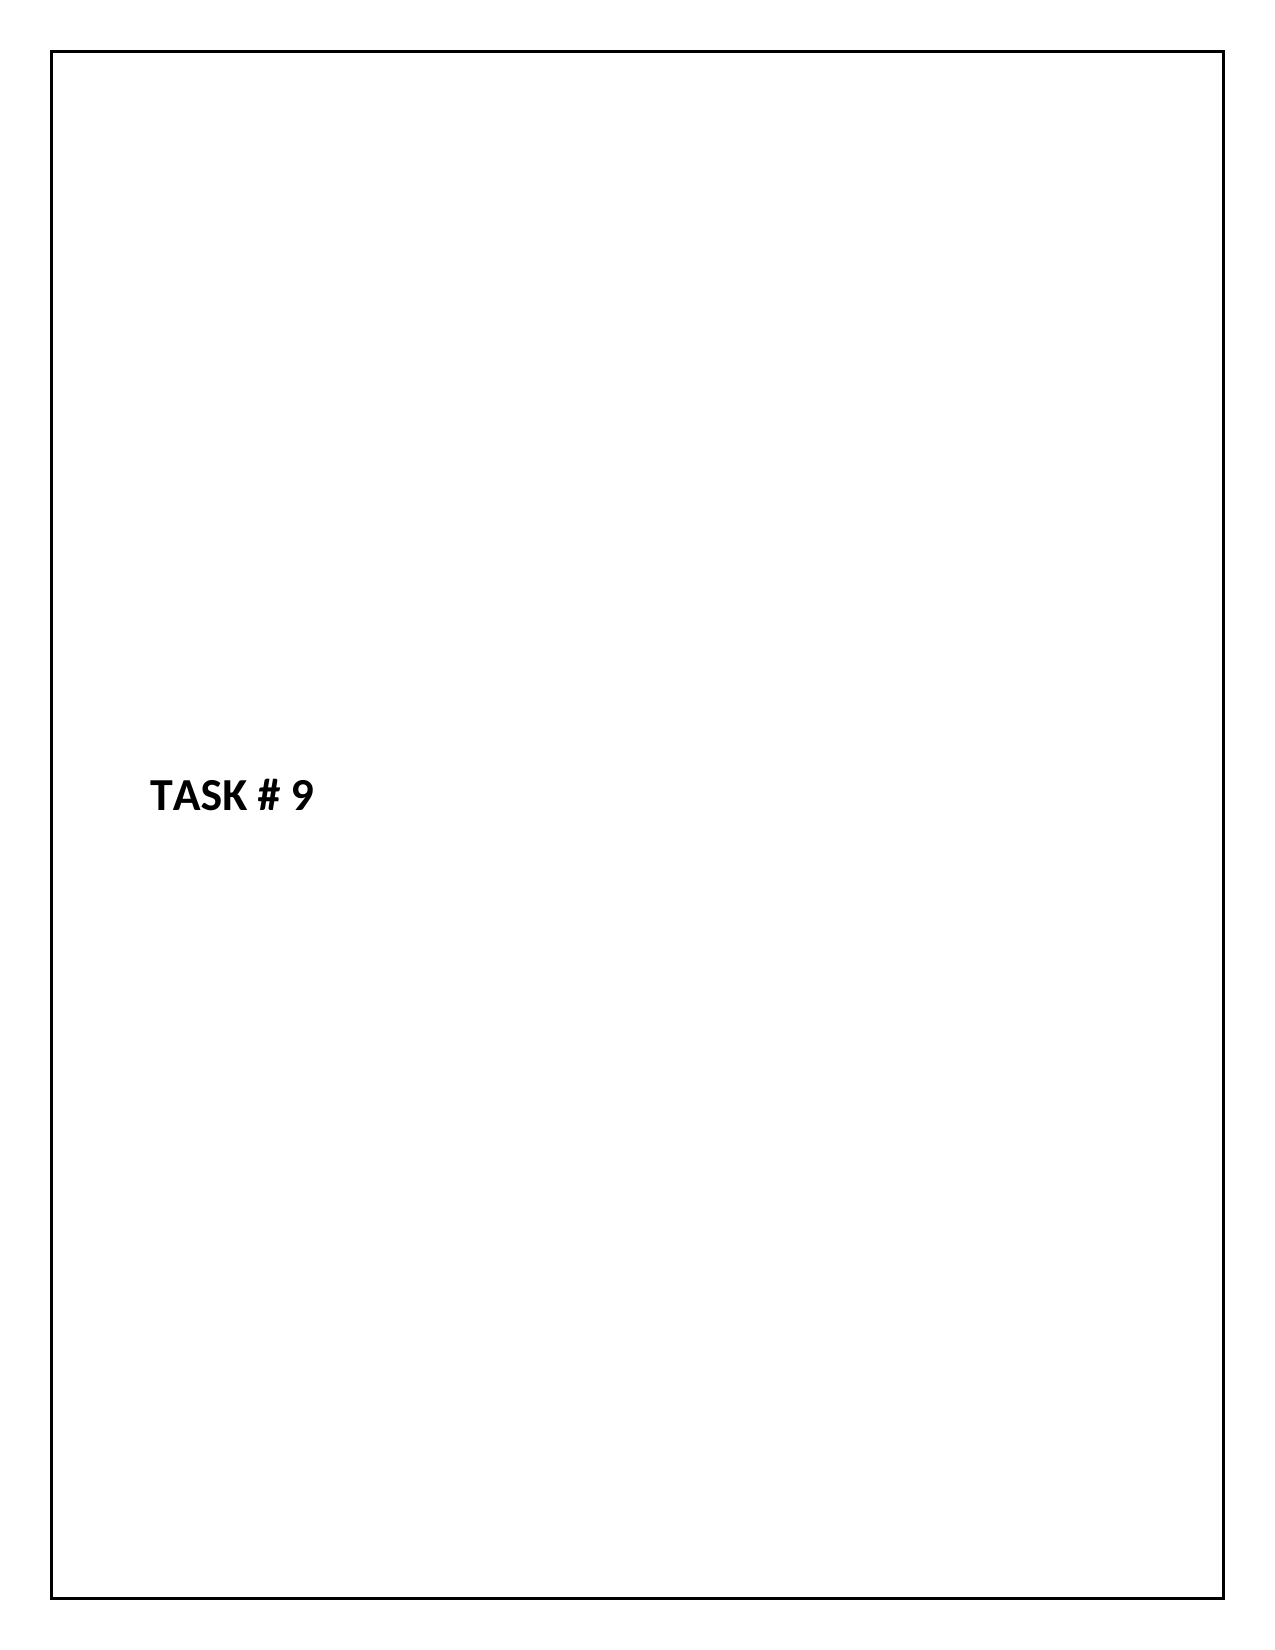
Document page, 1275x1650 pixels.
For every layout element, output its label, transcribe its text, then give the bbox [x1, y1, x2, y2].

text TASK # 9 [150, 766, 1125, 822]
